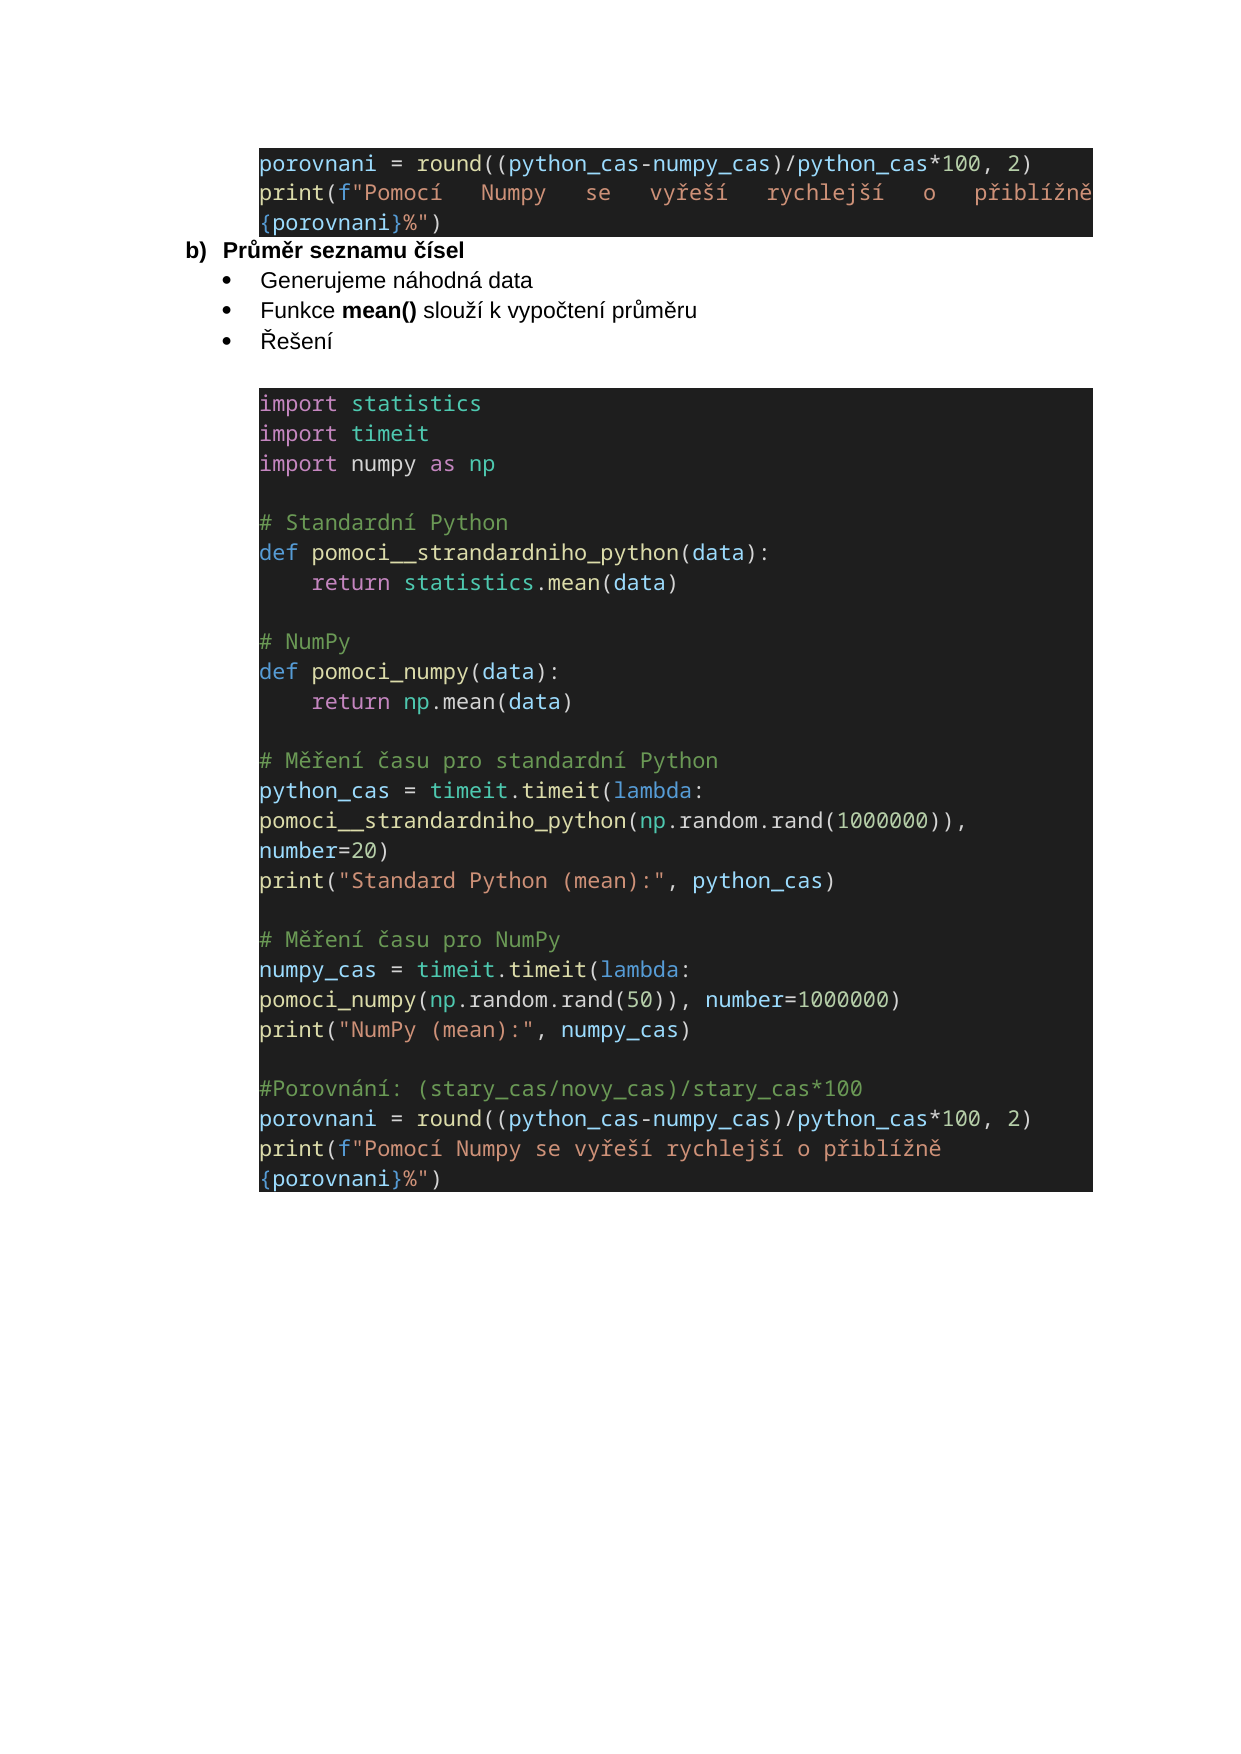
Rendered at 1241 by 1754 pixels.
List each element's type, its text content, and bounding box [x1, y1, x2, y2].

text # Standardní Python [259, 507, 1093, 537]
text def pomoci_numpy(data): [259, 656, 1093, 686]
list Generujeme náhodná data [223, 267, 1093, 293]
text # Měření času pro standardní Python [259, 746, 1093, 775]
text # Měření času pro NumPy [259, 924, 1093, 954]
text print("Standard Python (mean):", python_cas) [259, 865, 1093, 894]
text python_cas = timeit.timeit(lambda: pomoci__strandardniho_python(np.random.rand(1000000)), number=20) [259, 775, 1093, 865]
text return statistics.mean(data) [259, 567, 1093, 597]
text import statistics [259, 388, 1093, 418]
text def pomoci__strandardniho_python(data): [259, 537, 1093, 567]
text porovnani = round((python_cas-numpy_cas)/python_cas*100, 2) [259, 148, 1093, 177]
text import numpy as np [259, 448, 1093, 477]
text print(f"Pomocí Numpy se vyřeší rychlejší o přiblížně {porovnani}%") [259, 1133, 1093, 1192]
text return np.mean(data) [259, 686, 1093, 716]
text import timeit [259, 418, 1093, 448]
list Řešení [223, 328, 1093, 354]
text # NumPy [259, 626, 1093, 656]
list Funkce mean() slouží k vypočtení průměru [223, 297, 1093, 324]
text print("NumPy (mean):", numpy_cas) [259, 1014, 1093, 1043]
text porovnani = round((python_cas-numpy_cas)/python_cas*100, 2) [259, 1103, 1093, 1133]
text numpy_cas = timeit.timeit(lambda: pomoci_numpy(np.random.rand(50)), number=1000000) [259, 954, 1093, 1014]
text #Porovnání: (stary_cas/novy_cas)/stary_cas*100 [259, 1073, 1093, 1103]
text print(f"Pomocí Numpy se vyřeší rychlejší o přiblížně {porovnani}%") [259, 177, 1093, 237]
list Průměr seznamu čísel [185, 237, 1093, 263]
